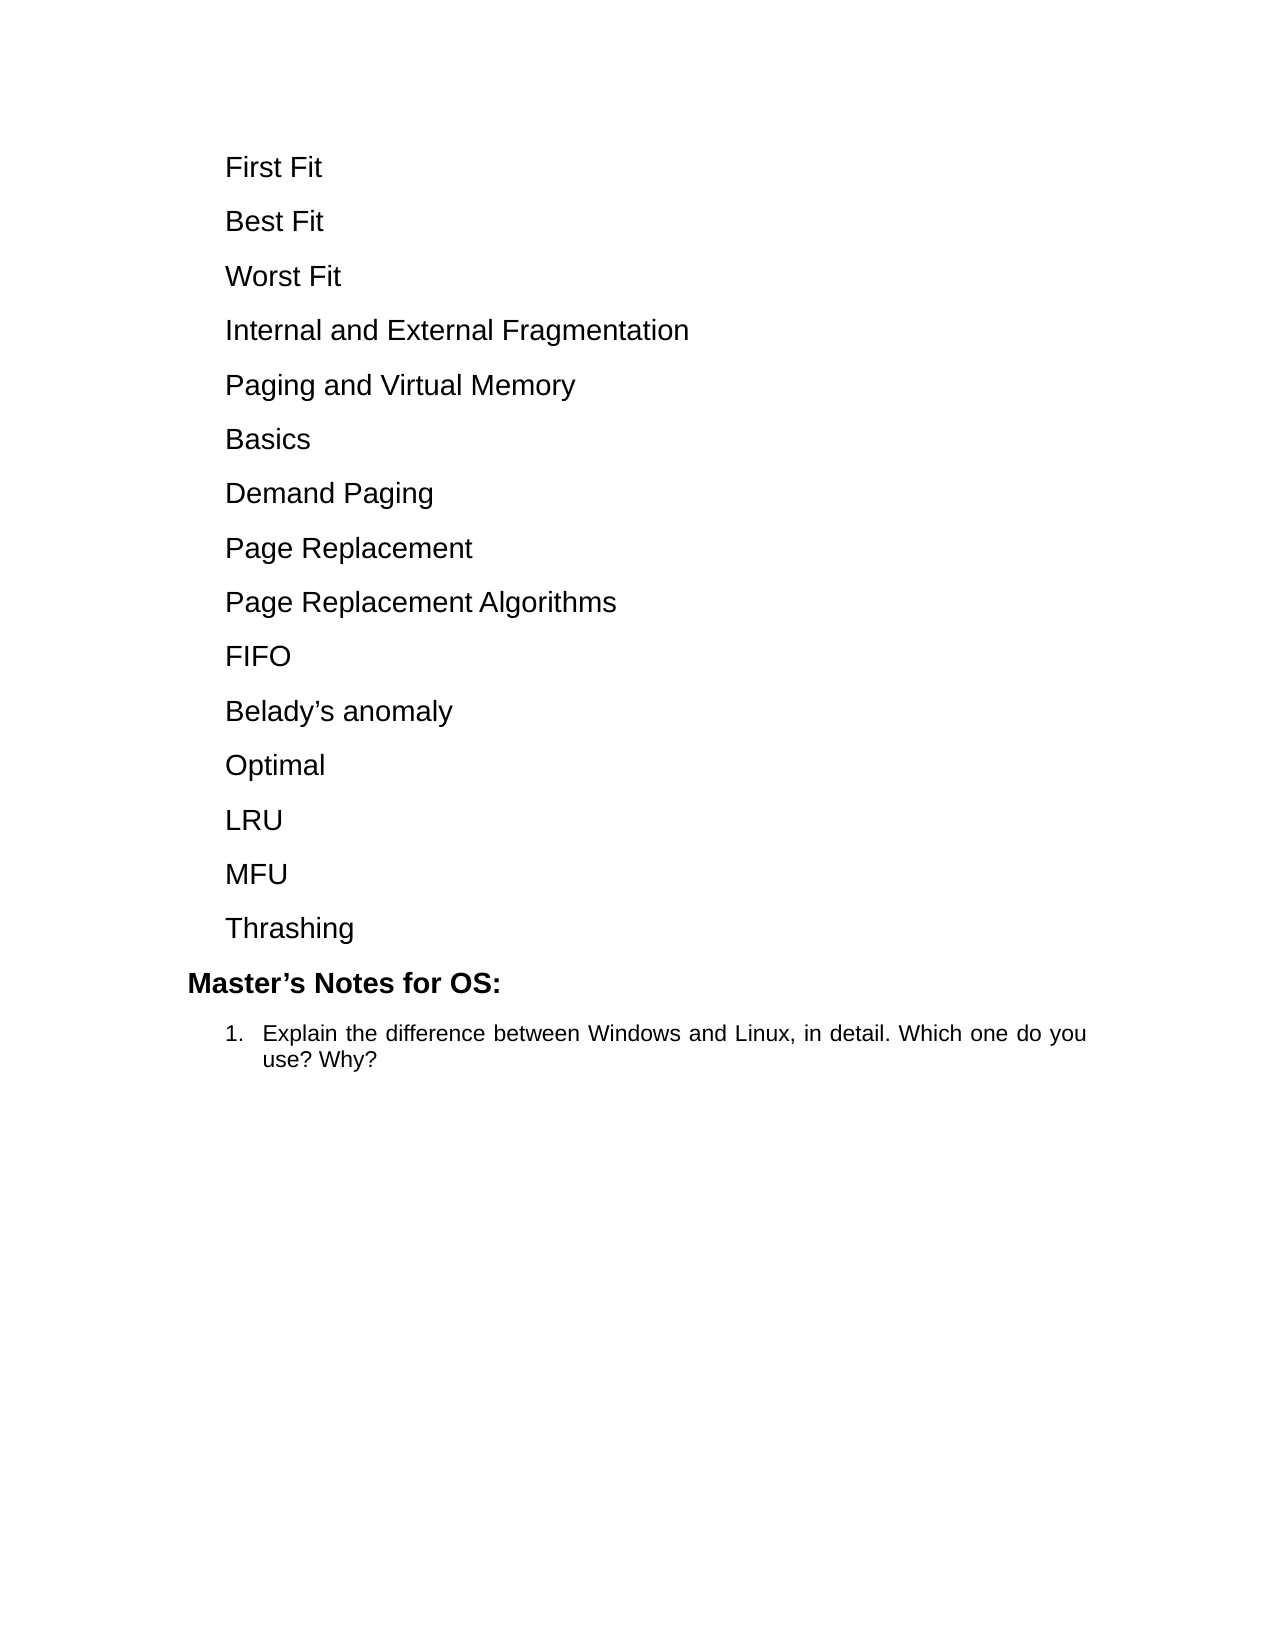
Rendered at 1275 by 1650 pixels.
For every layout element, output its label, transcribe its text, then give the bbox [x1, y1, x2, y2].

text Internal and External Fragmentation [225, 313, 1087, 347]
list Explain the difference between Windows and Linux, in detail. Which one do you use? Why? [225, 1020, 1087, 1073]
text FIFO [225, 639, 1087, 673]
text Basics [225, 422, 1087, 455]
text Page Replacement Algorithms [225, 585, 1087, 618]
text Master’s Notes for OS: [187, 966, 1087, 999]
text MFU [225, 857, 1087, 890]
text Optimal [225, 748, 1087, 782]
text Paging and Virtual Memory [225, 367, 1087, 401]
text Worst Fit [225, 259, 1087, 292]
text Best Fit [225, 204, 1087, 238]
text Demand Paging [225, 476, 1087, 510]
text Thrashing [225, 911, 1087, 945]
text Belady’s anomaly [225, 694, 1087, 727]
text Page Replacement [225, 531, 1087, 564]
text LRU [225, 802, 1087, 836]
text First Fit [225, 150, 1087, 183]
